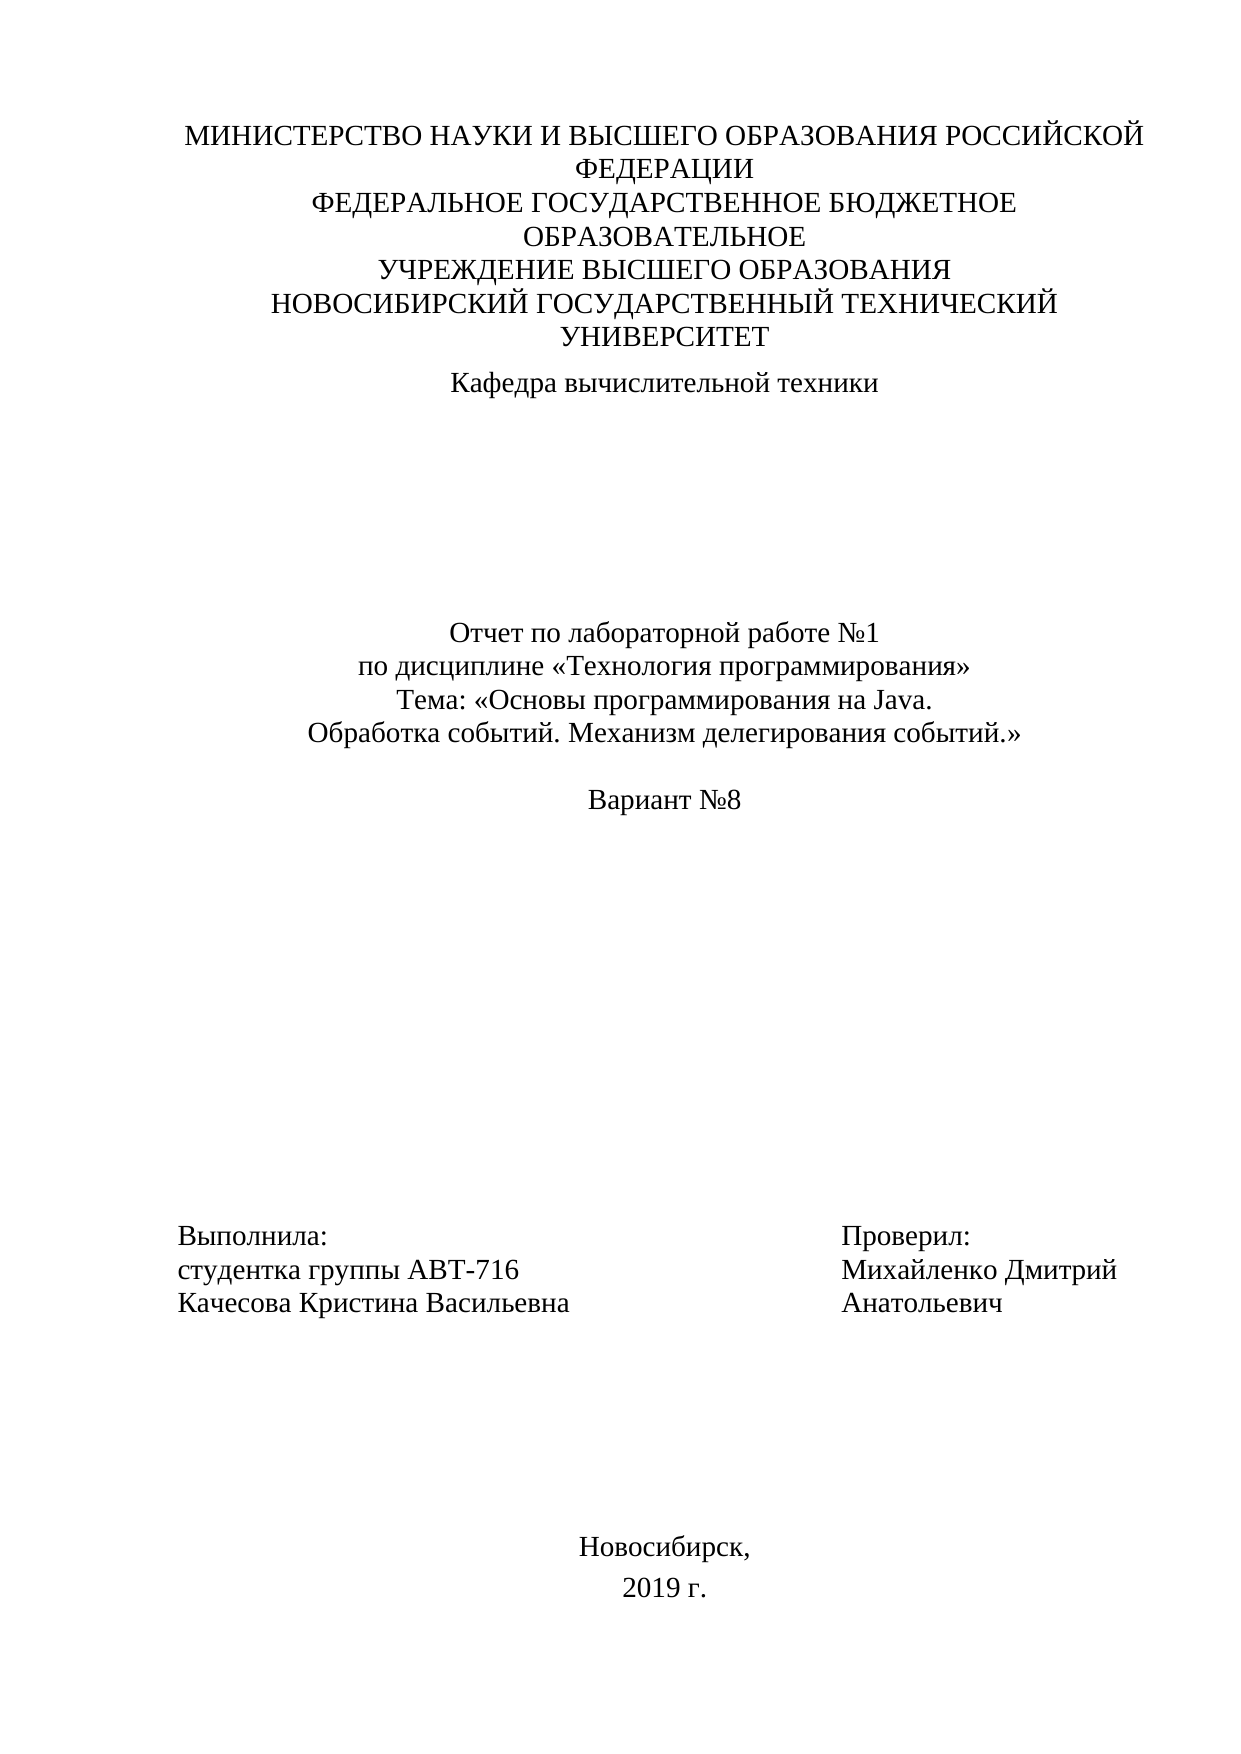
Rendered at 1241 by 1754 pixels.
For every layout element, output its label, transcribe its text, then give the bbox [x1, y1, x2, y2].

text Отчет по лабораторной работе №1 [177, 615, 1152, 648]
title МИНИСТЕРСТВО НАУКИ И ВЫСШЕГО ОБРАЗОВАНИЯ РОССИЙСКОЙ ФЕДЕРАЦИИ [177, 118, 1152, 185]
title ФЕДЕРАЛЬНОЕ ГОСУДАРСТВЕННОЕ БЮДЖЕТНОЕ ОБРАЗОВАТЕЛЬНОЕ УЧРЕЖДЕНИЕ ВЫСШЕГО ОБРАЗОВАНИЯ НОВОСИБИРСКИЙ ГОСУДАРСТВЕННЫЙ ТЕХНИЧЕСКИЙ УНИВЕРСИТЕТ [177, 185, 1152, 353]
text студентка группы АВТ-716 Михайленко Дмитрий [177, 1252, 1152, 1286]
text Качесова Кристина Васильевна Анатольевич [177, 1286, 1152, 1353]
text Выполнила: Проверил: [177, 1218, 1152, 1252]
text Обработка событий. Механизм делегирования событий.» [177, 715, 1152, 749]
text Новосибирск, [177, 1533, 1152, 1562]
text 2019 г. [177, 1574, 1152, 1604]
text по дисциплине «Технология программирования» [177, 648, 1152, 682]
text Вариант №8 [177, 782, 1152, 816]
text Тема: «Основы программирования на Java. [177, 682, 1152, 715]
title Кафедра вычислительной техники [177, 365, 1152, 399]
